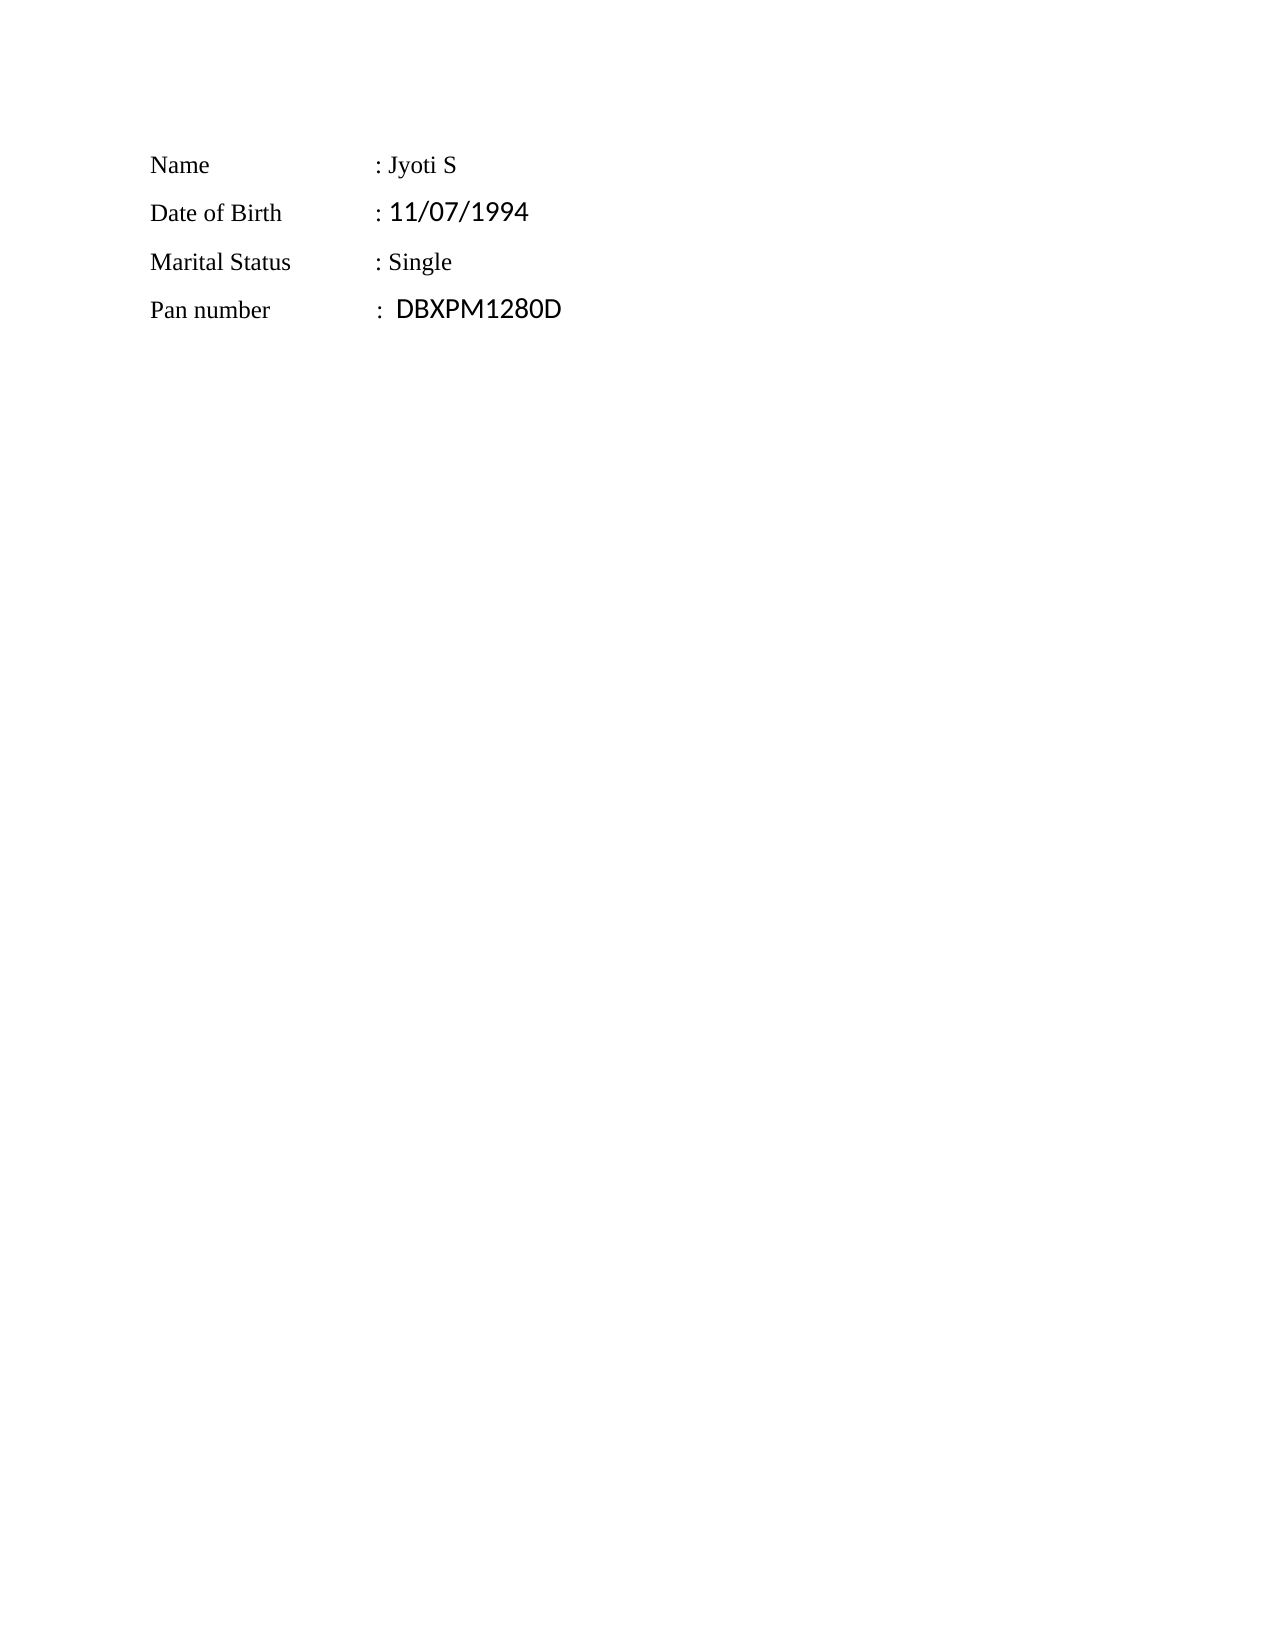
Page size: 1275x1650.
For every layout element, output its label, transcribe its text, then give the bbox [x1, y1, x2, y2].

text Date of Birth : 11/07/1994 [150, 193, 1125, 229]
text Name : Jyoti S [150, 150, 1125, 179]
text Marital Status : Single [150, 247, 1125, 275]
text Pan number : DBXPM1280D [150, 290, 1125, 325]
